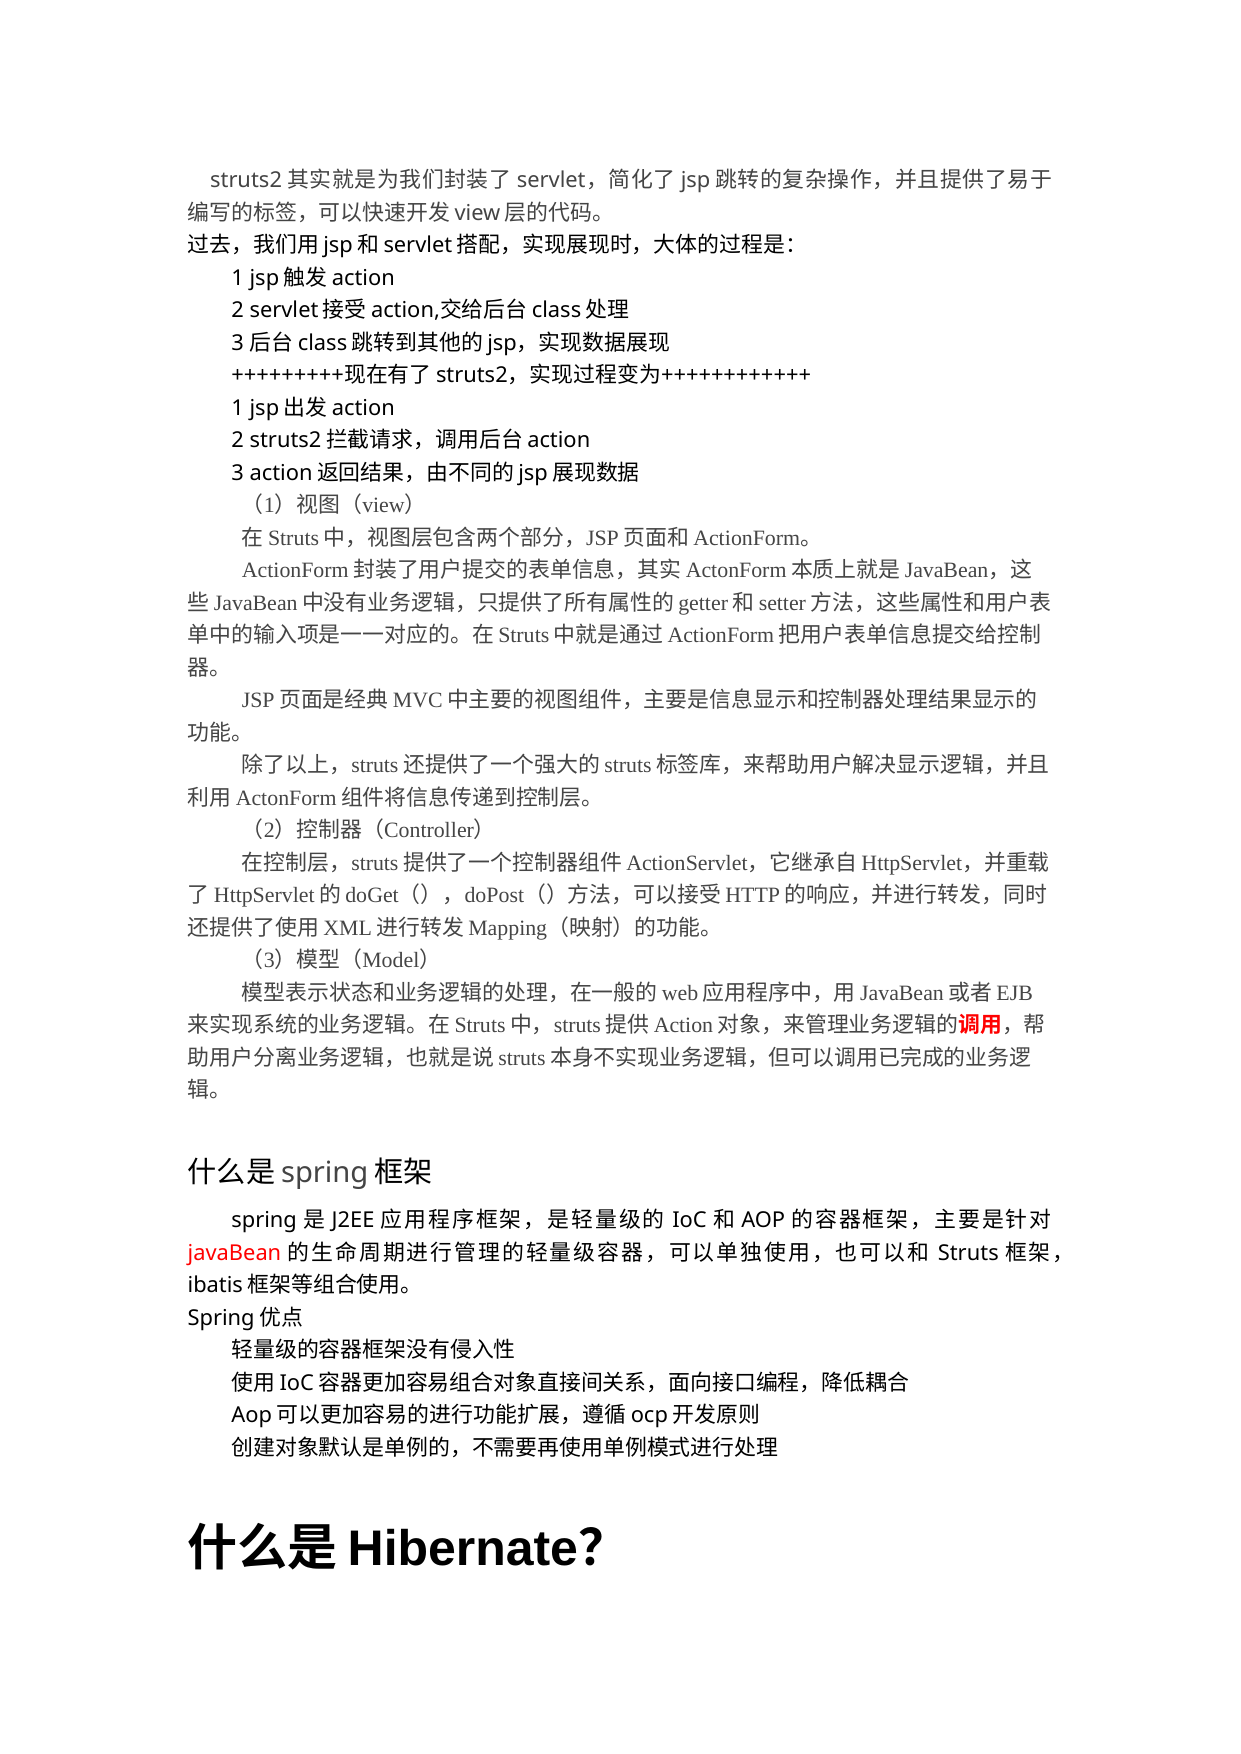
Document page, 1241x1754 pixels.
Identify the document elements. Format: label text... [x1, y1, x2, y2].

text （1）视图（view） [187, 487, 1053, 519]
text 过去，我们用jsp和servlet搭配，实现展现时，大体的过程是： [187, 227, 1053, 259]
text 2 struts2拦截请求，调用后台action [187, 422, 1053, 454]
text 3 后台class跳转到其他的jsp，实现数据展现 [187, 324, 1053, 357]
text 在控制层，struts提供了一个控制器组件ActionServlet，它继承自HttpServlet，并重载了HttpServlet的doGet（），doPost（）方法，可以接受HTTP的响应，并进行转发，同时还提供了使用XML进行转发Mapping（映射）的功能。 [187, 844, 1053, 942]
text 3 action返回结果，由不同的jsp展现数据 [187, 454, 1053, 487]
text struts2其实就是为我们封装了servlet，简化了jsp跳转的复杂操作，并且提供了易于编写的标签，可以快速开发view层的代码。 [187, 162, 1053, 227]
text 什么是spring框架 [187, 1137, 1053, 1202]
text （3）模型（Model） [187, 942, 1053, 974]
text 什么是Hibernate？ [187, 1494, 1053, 1592]
text Aop可以更加容易的进行功能扩展，遵循ocp开发原则 [187, 1397, 1053, 1429]
text 在Struts中，视图层包含两个部分，JSP页面和ActionForm。 [187, 519, 1053, 552]
text 使用IoC容器更加容易组合对象直接间关系，面向接口编程，降低耦合 [187, 1364, 1053, 1397]
text 创建对象默认是单例的，不需要再使用单例模式进行处理 [187, 1429, 1053, 1462]
text 2 servlet接受action,交给后台class处理 [187, 292, 1053, 324]
text 模型表示状态和业务逻辑的处理，在一般的web应用程序中，用JavaBean或者EJB来实现系统的业务逻辑。在Struts中，struts提供Action对象，来管理业务逻辑的调用，帮助用户分离业务逻辑，也就是说struts本身不实现业务逻辑，但可以调用已完成的业务逻辑。 [187, 974, 1053, 1104]
text （2）控制器（Controller） [187, 812, 1053, 844]
text 轻量级的容器框架没有侵入性 [187, 1332, 1053, 1364]
text ActionForm封装了用户提交的表单信息，其实ActonForm本质上就是JavaBean，这些JavaBean中没有业务逻辑，只提供了所有属性的getter和setter方法，这些属性和用户表单中的输入项是一一对应的。在Struts中就是通过ActionForm把用户表单信息提交给控制器。 [187, 552, 1053, 682]
text 除了以上，struts还提供了一个强大的struts标签库，来帮助用户解决显示逻辑，并且利用ActonForm组件将信息传递到控制层。 [187, 747, 1053, 812]
text 1 jsp出发action [187, 389, 1053, 422]
text spring是J2EE应用程序框架，是轻量级的IoC和AOP的容器框架，主要是针对javaBean的生命周期进行管理的轻量级容器，可以单独使用，也可以和Struts框架，ibatis框架等组合使用。 [187, 1202, 1053, 1299]
text Spring优点 [187, 1299, 1053, 1332]
text 1 jsp触发action [187, 259, 1053, 292]
text JSP页面是经典MVC中主要的视图组件，主要是信息显示和控制器处理结果显示的功能。 [187, 682, 1053, 747]
text +++++++++现在有了struts2，实现过程变为++++++++++++ [187, 357, 1053, 389]
